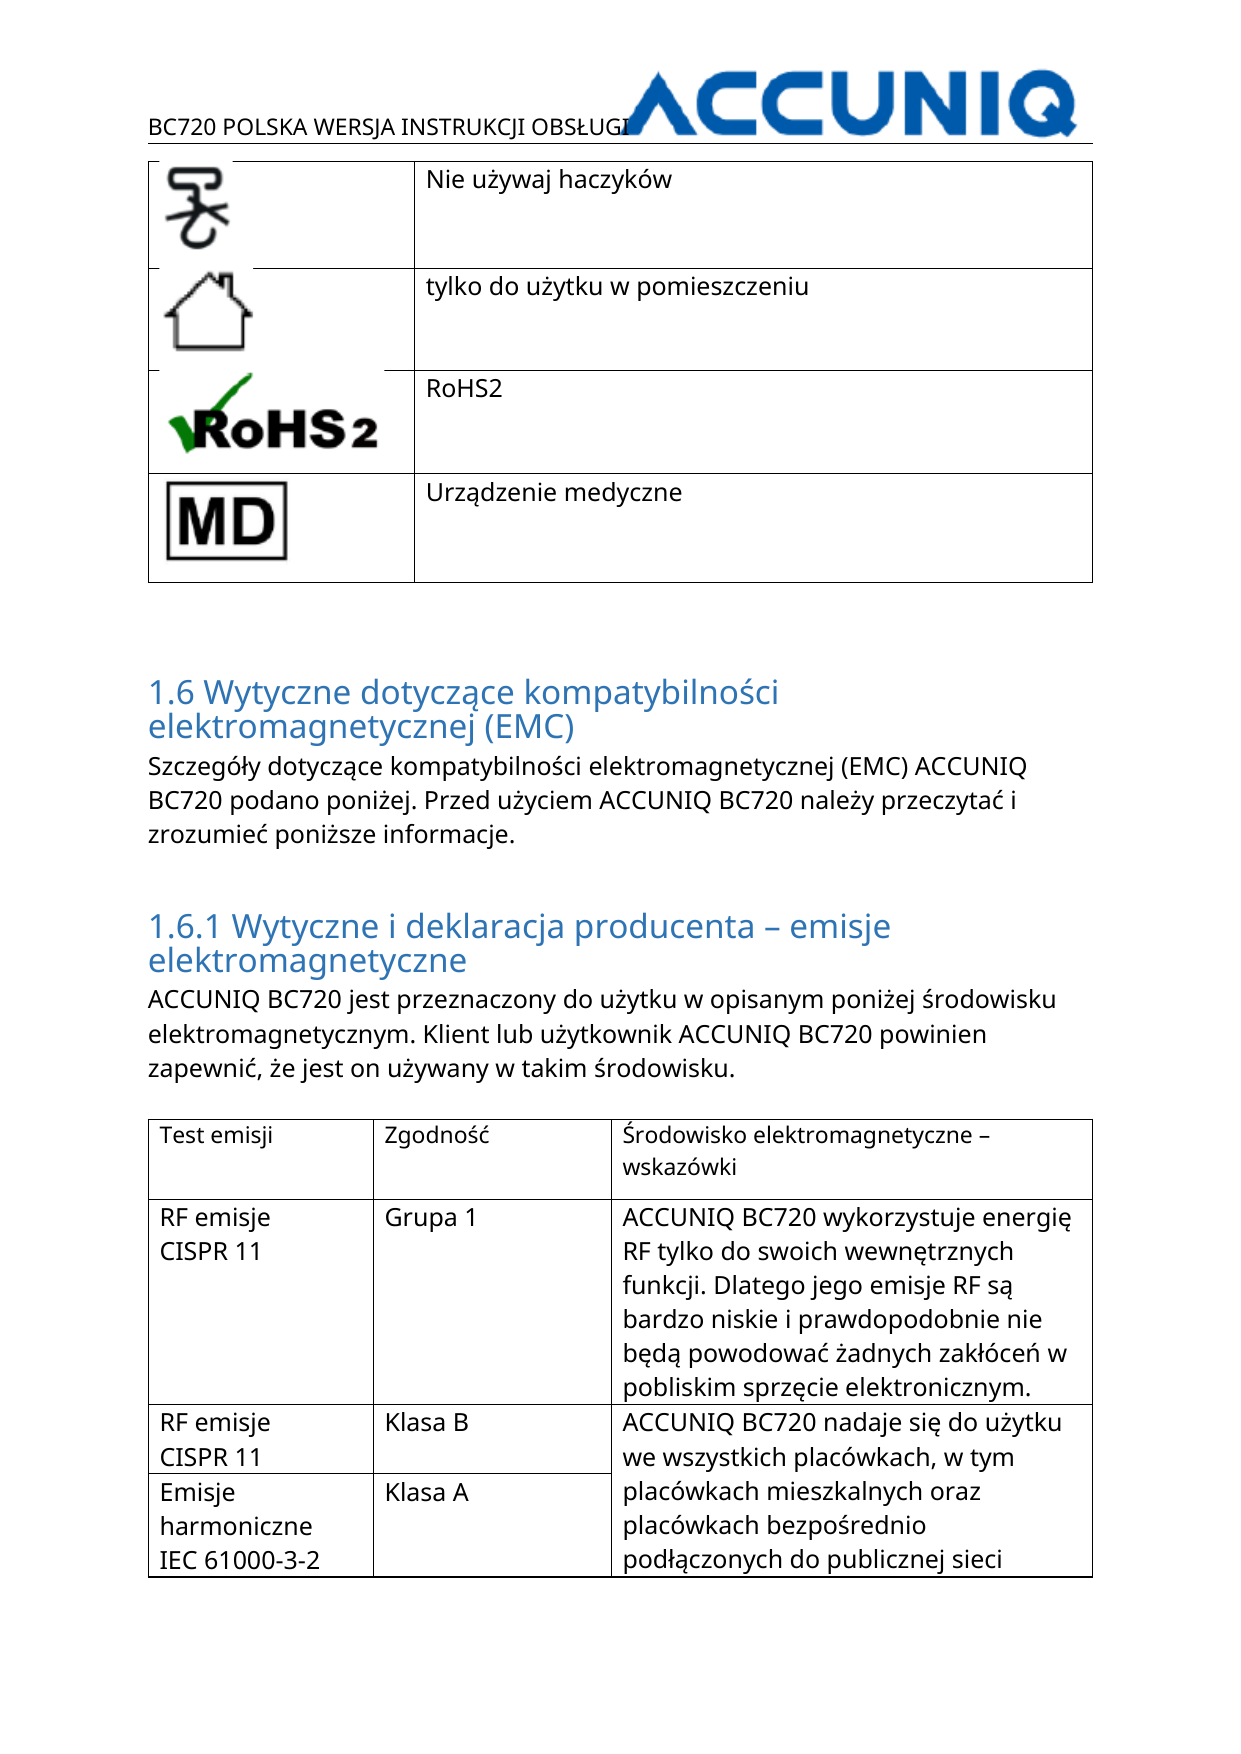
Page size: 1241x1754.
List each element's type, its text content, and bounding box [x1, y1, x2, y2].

table_cell RF emisje CISPR 11 [149, 1405, 373, 1473]
subtitle 1.6.1 Wytyczne i deklaracja producenta – emisje elektromagnetyczne [148, 909, 1093, 982]
table_cell [149, 162, 414, 267]
table_cell [149, 269, 414, 369]
picture [159, 268, 254, 353]
table_cell ACCUNIQ BC720 wykorzystuje energię RF tylko do swoich wewnętrznych funkcji. Dlatego jego emisje RF są bardzo niskie i prawdopodobnie nie będą powodować żadnych zakłóceń w pobliskim sprzęcie elektronicznym. [612, 1200, 1092, 1404]
picture [159, 474, 294, 565]
table_cell Klasa B [374, 1405, 611, 1473]
table_cell [149, 371, 414, 473]
table_cell tylko do użytku w pomieszczeniu [415, 269, 1092, 369]
table_header Środowisko elektromagnetyczne – wskazówki [612, 1120, 1092, 1199]
table_cell Emisje harmoniczne IEC 61000-3-2 [149, 1474, 373, 1576]
subtitle 1.6 Wytyczne dotyczące kompatybilności elektromagnetycznej (EMC) [148, 676, 1093, 748]
table_cell RoHS2 [415, 371, 1092, 473]
picture [600, 144, 1093, 148]
table_cell [149, 474, 414, 582]
picture [159, 370, 385, 457]
table_cell ACCUNIQ BC720 nadaje się do użytku we wszystkich placówkach, w tym placówkach mieszkalnych oraz placówkach bezpośrednio podłączonych do publicznej sieci niskiego napięcia zasilającej budynki wykorzystywane do celów mieszkalnych. [612, 1405, 1092, 1576]
picture [600, 47, 1093, 143]
table_cell Nie używaj haczyków [415, 162, 1092, 267]
text Szczegóły dotyczące kompatybilności elektromagnetycznej (EMC) ACCUNIQ BC720 podano poniżej. Przed użyciem ACCUNIQ BC720 należy przeczytać i zrozumieć poniższe informacje. [148, 748, 1093, 851]
text ACCUNIQ BC720 jest przeznaczony do użytku w opisanym poniżej środowisku elektromagnetycznym. Klient lub użytkownik ACCUNIQ BC720 powinien zapewnić, że jest on używany w takim środowisku. [148, 982, 1093, 1084]
picture [159, 161, 233, 251]
table_cell RF emisje CISPR 11 [149, 1200, 373, 1404]
table_cell Klasa A [374, 1474, 611, 1576]
table_cell Urządzenie medyczne [415, 474, 1092, 582]
table_cell Grupa 1 [374, 1200, 611, 1404]
table_header Zgodność [374, 1120, 611, 1199]
table_header Test emisji [149, 1120, 373, 1199]
